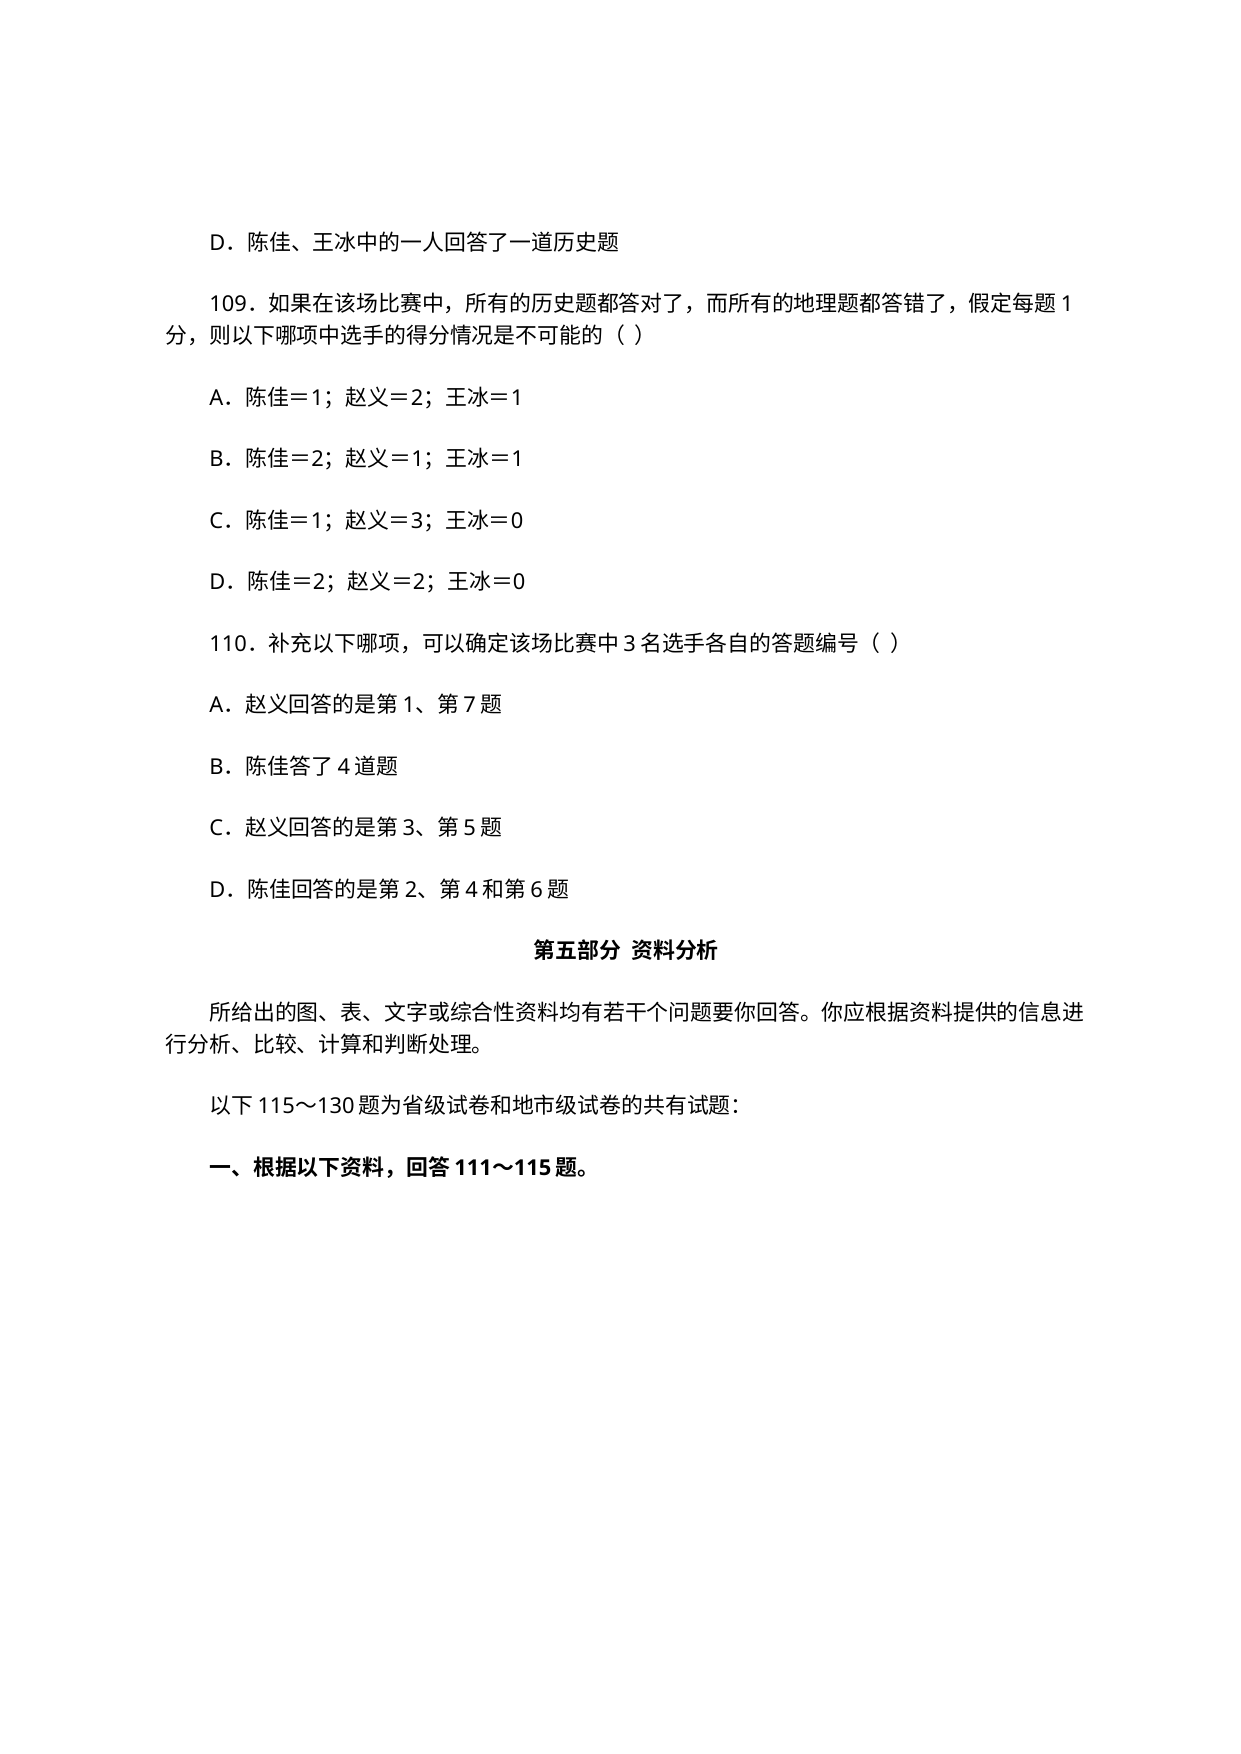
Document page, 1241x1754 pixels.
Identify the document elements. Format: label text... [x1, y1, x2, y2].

text A．赵义回答的是第1、第7题 [165, 657, 1087, 719]
text D．陈佳回答的是第2、第4和第6题 [165, 842, 1087, 904]
text B．陈佳＝2；赵义＝1；王冰＝1 [165, 411, 1087, 473]
text A．陈佳＝1；赵义＝2；王冰＝1 [165, 350, 1087, 411]
text D．陈佳、王冰中的一人回答了一道历史题 [165, 195, 1087, 256]
text 109．如果在该场比赛中，所有的历史题都答对了，而所有的地理题都答错了，假定每题1分，则以下哪项中选手的得分情况是不可能的（ ） [165, 256, 1087, 350]
text 所给出的图、表、文字或综合性资料均有若干个问题要你回答。你应根据资料提供的信息进行分析、比较、计算和判断处理。 [165, 965, 1087, 1058]
text 一、根据以下资料，回答111～115题。 [165, 1120, 1087, 1181]
text D．陈佳＝2；赵义＝2；王冰＝0 [165, 534, 1087, 596]
text 以下115～130题为省级试卷和地市级试卷的共有试题： [165, 1058, 1087, 1120]
text B．陈佳答了4道题 [165, 719, 1087, 781]
text C．赵义回答的是第3、第5题 [165, 781, 1087, 842]
text 第五部分 资料分析 [165, 933, 1087, 965]
text C．陈佳＝1；赵义＝3；王冰＝0 [165, 473, 1087, 534]
text 110．补充以下哪项，可以确定该场比赛中3名选手各自的答题编号（ ） [165, 596, 1087, 657]
